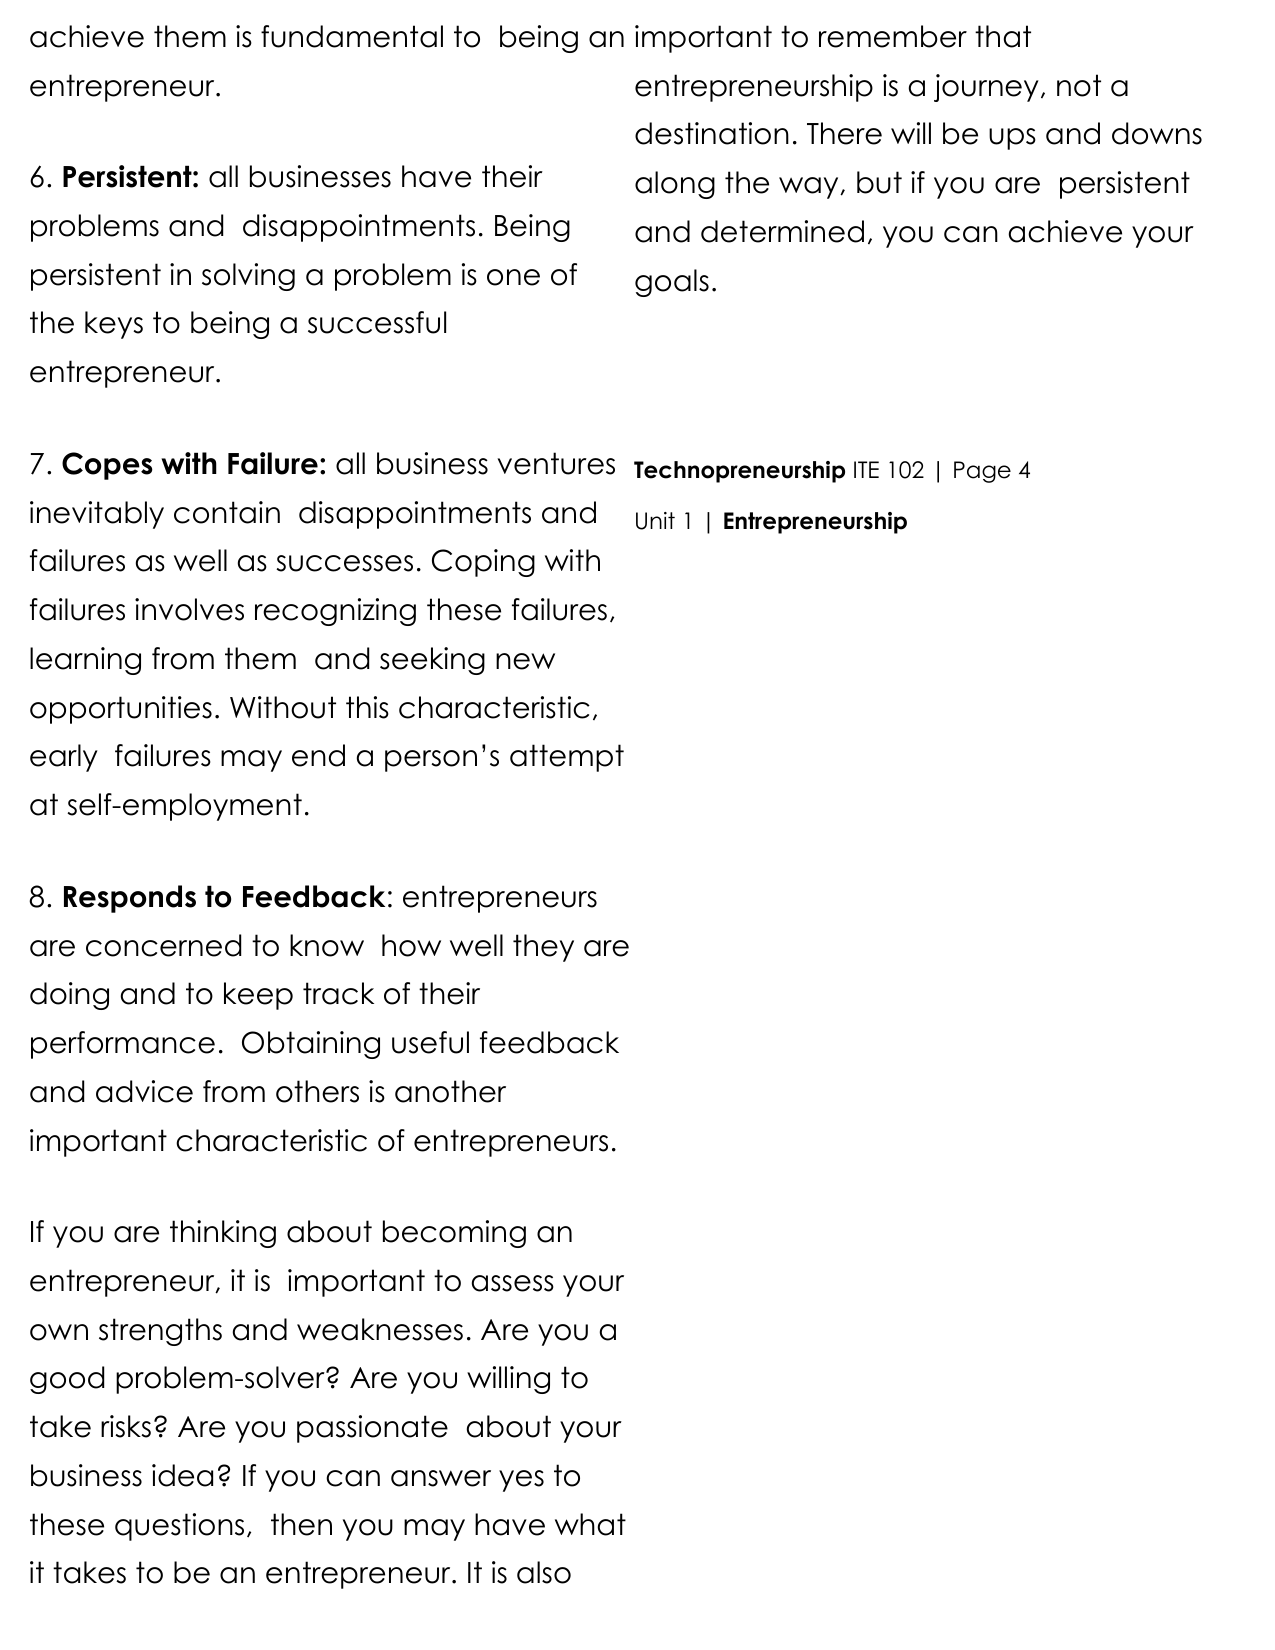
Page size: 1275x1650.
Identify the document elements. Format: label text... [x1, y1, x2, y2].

text If you are thinking about becoming an entrepreneur, it is important to assess your own strengths and weaknesses. Are you a good problem-solver? Are you willing to take risks? Are you passionate about your business idea? If you can answer yes to these questions, then you may have what it takes to be an entrepreneur. It is also important to remember that entrepreneurship is a journey, not a destination. There will be ups and downs along the way, but if you are persistent and determined, you can achieve your goals. [29, 1210, 634, 1593]
text Technopreneurship ITE 102 | Page 4 [634, 453, 1239, 486]
text If you are thinking about becoming an entrepreneur, it is important to assess your own strengths and weaknesses. Are you a good problem-solver? Are you willing to take risks? Are you passionate about your business idea? If you can answer yes to these questions, then you may have what it takes to be an entrepreneur. It is also important to remember that entrepreneurship is a journey, not a destination. There will be ups and downs along the way, but if you are persistent and determined, you can achieve your goals. [634, 14, 1239, 300]
text 7. Copes with Failure: all business ventures inevitably contain disappointments and failures as well as successes. Coping with failures involves recognizing these failures, learning from them and seeking new opportunities. Without this characteristic, early failures may end a person’s attempt at self-employment. [29, 442, 634, 824]
text Unit 1 | Entrepreneurship [634, 504, 1239, 537]
text 8. Responds to Feedback: entrepreneurs are concerned to know how well they are doing and to keep track of their performance. Obtaining useful feedback and advice from others is another important characteristic of entrepreneurs. [29, 874, 634, 1160]
text 6. Persistent: all businesses have their problems and disappointments. Being persistent in solving a problem is one of the keys to being a successful entrepreneur. [29, 155, 634, 392]
